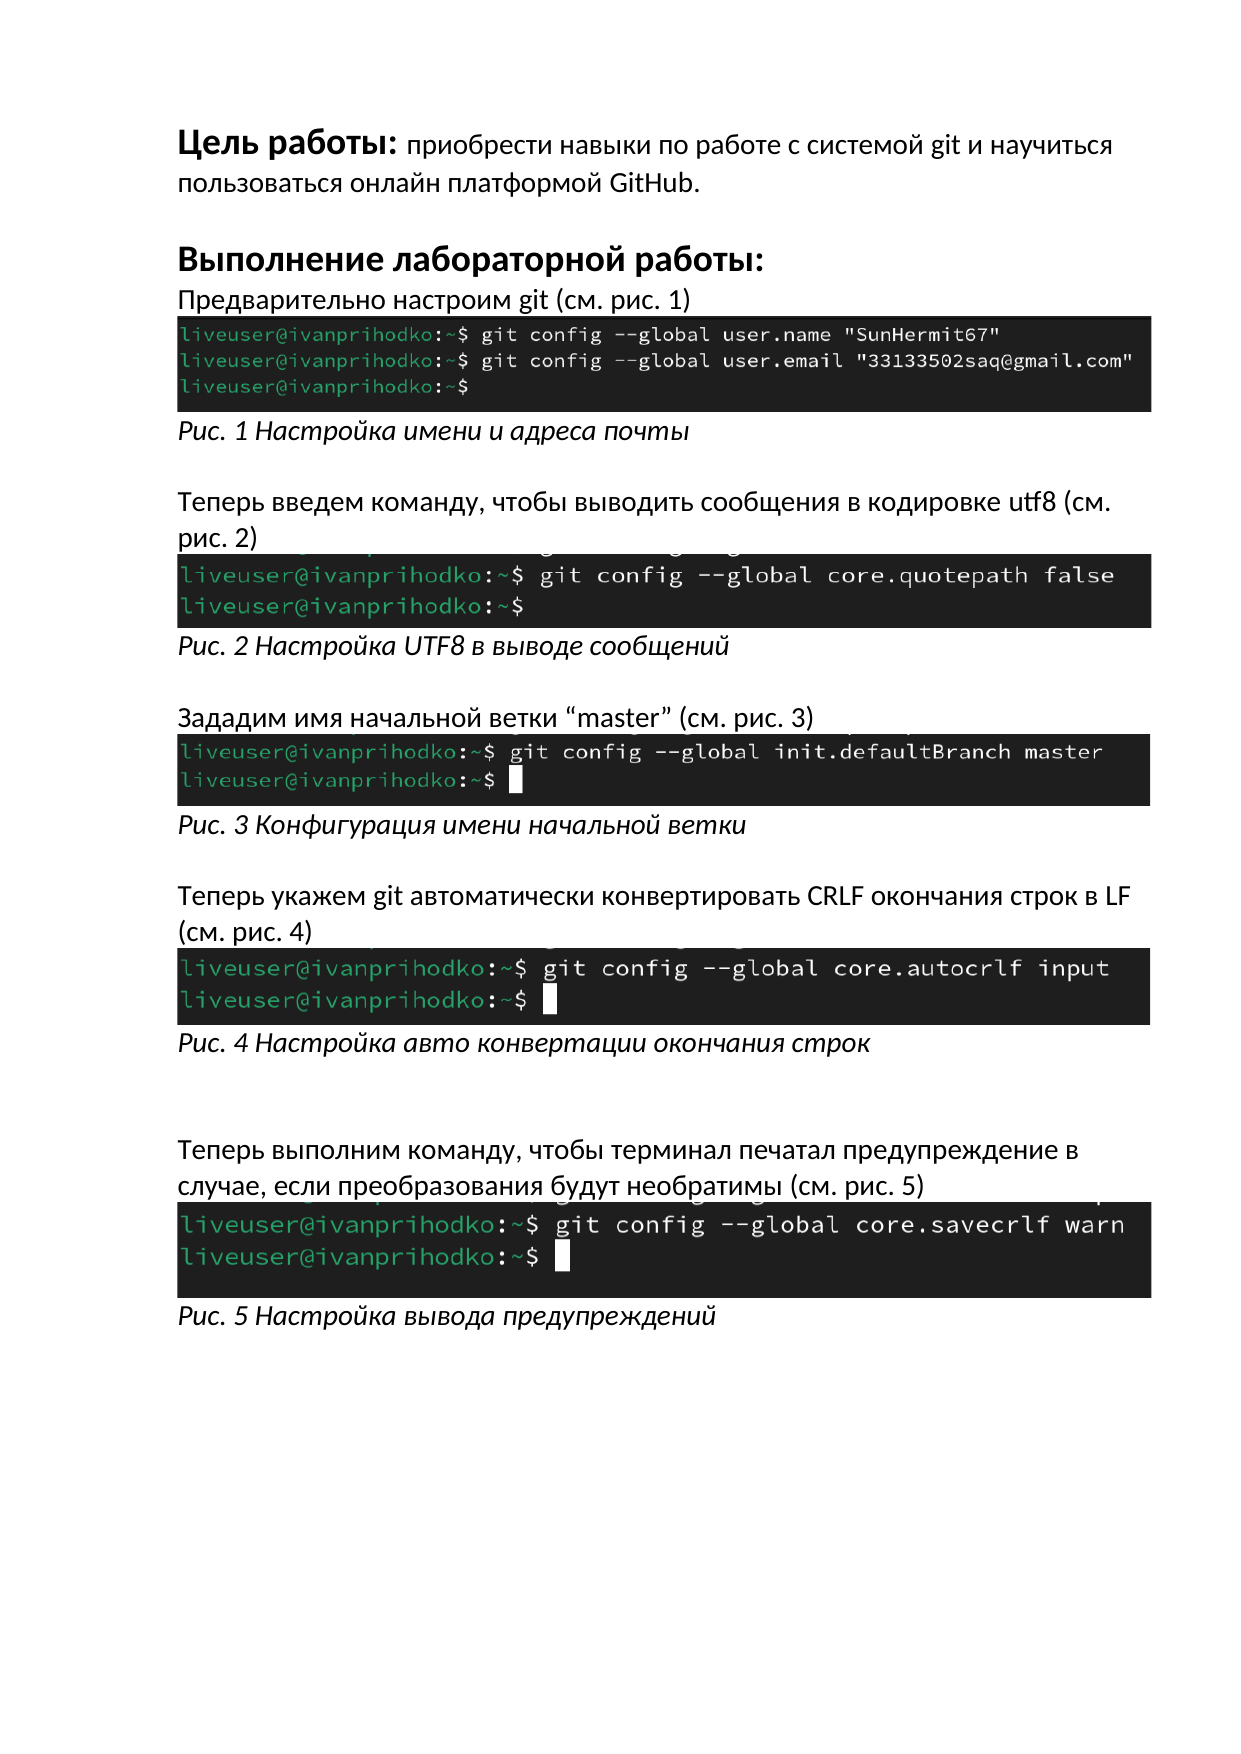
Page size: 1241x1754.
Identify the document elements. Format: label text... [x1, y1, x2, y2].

picture [177, 948, 1151, 1025]
text Зададим имя начальной ветки “master” (см. рис. 3) [177, 699, 1152, 734]
text Цель работы: приобрести навыки по работе с системой git и научиться пользоваться онлайн платформой GitHub. [177, 118, 1152, 199]
text Рис. 4 Настройка авто конвертации окончания строк [177, 1024, 1152, 1060]
text Теперь введем команду, чтобы выводить сообщения в кодировке utf8 (см. рис. 2) [177, 483, 1152, 554]
picture [177, 554, 1152, 628]
text Теперь выполним команду, чтобы терминал печатал предупреждение в случае, если преобразования будут необратимы (см. рис. 5) [177, 1131, 1152, 1202]
picture [177, 1202, 1152, 1298]
text Выполнение лабораторной работы: [177, 235, 1152, 281]
text Рис. 1 Настройка имени и адреса почты [177, 412, 1152, 447]
picture [177, 316, 1152, 412]
picture [177, 734, 1151, 806]
text Рис. 5 Настройка вывода предупреждений [177, 1298, 1152, 1333]
text Предварительно настроим git (см. рис. 1) [177, 281, 1152, 316]
text Рис. 2 Настройка UTF8 в выводе сообщений [177, 628, 1152, 663]
text Рис. 3 Конфигурация имени начальной ветки [177, 806, 1152, 842]
text Теперь укажем git автоматически конвертировать CRLF окончания строк в LF (см. рис. 4) [177, 877, 1152, 948]
